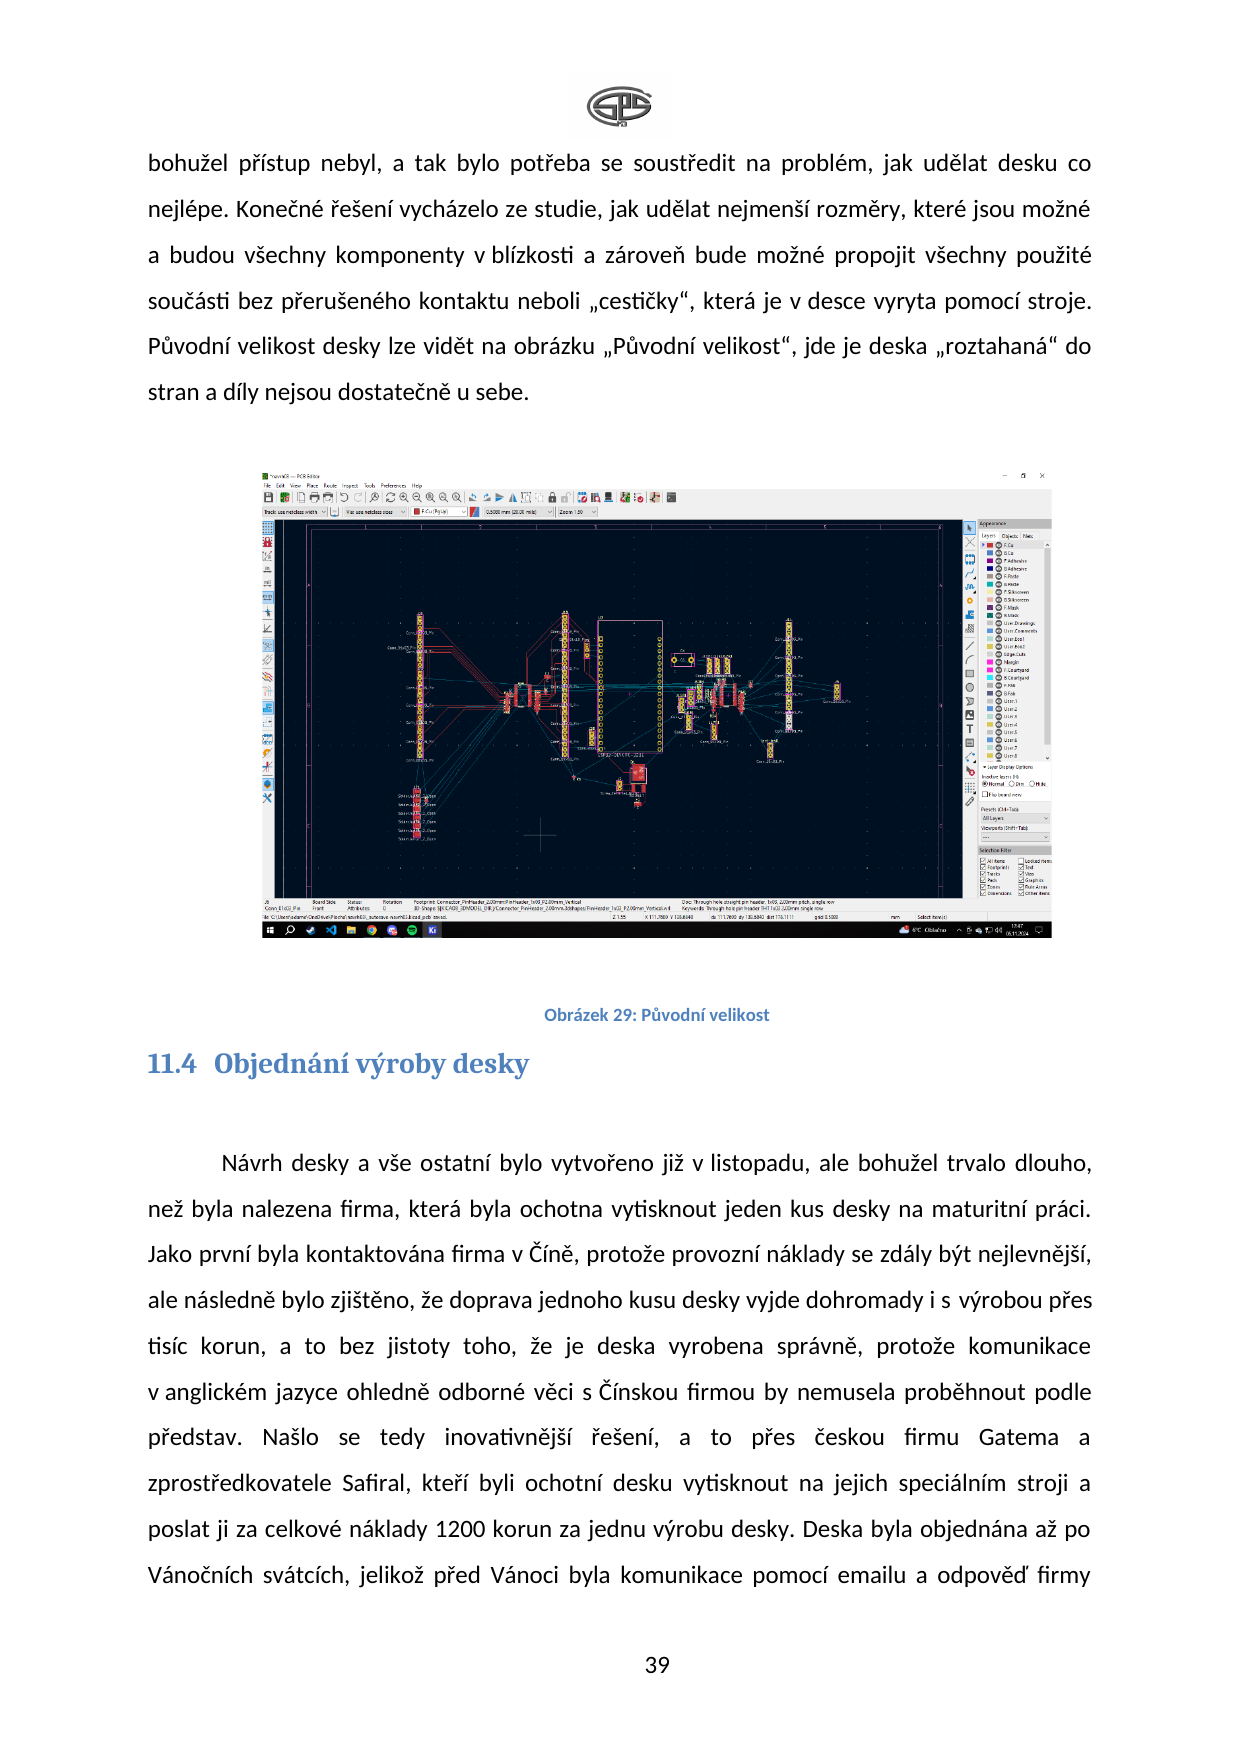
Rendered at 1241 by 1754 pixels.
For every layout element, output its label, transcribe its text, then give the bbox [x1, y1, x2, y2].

subtitle Objednání výroby desky [148, 1047, 1093, 1080]
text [148, 1147, 1093, 1589]
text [148, 148, 1093, 407]
picture [262, 472, 1052, 938]
picture [567, 73, 673, 140]
